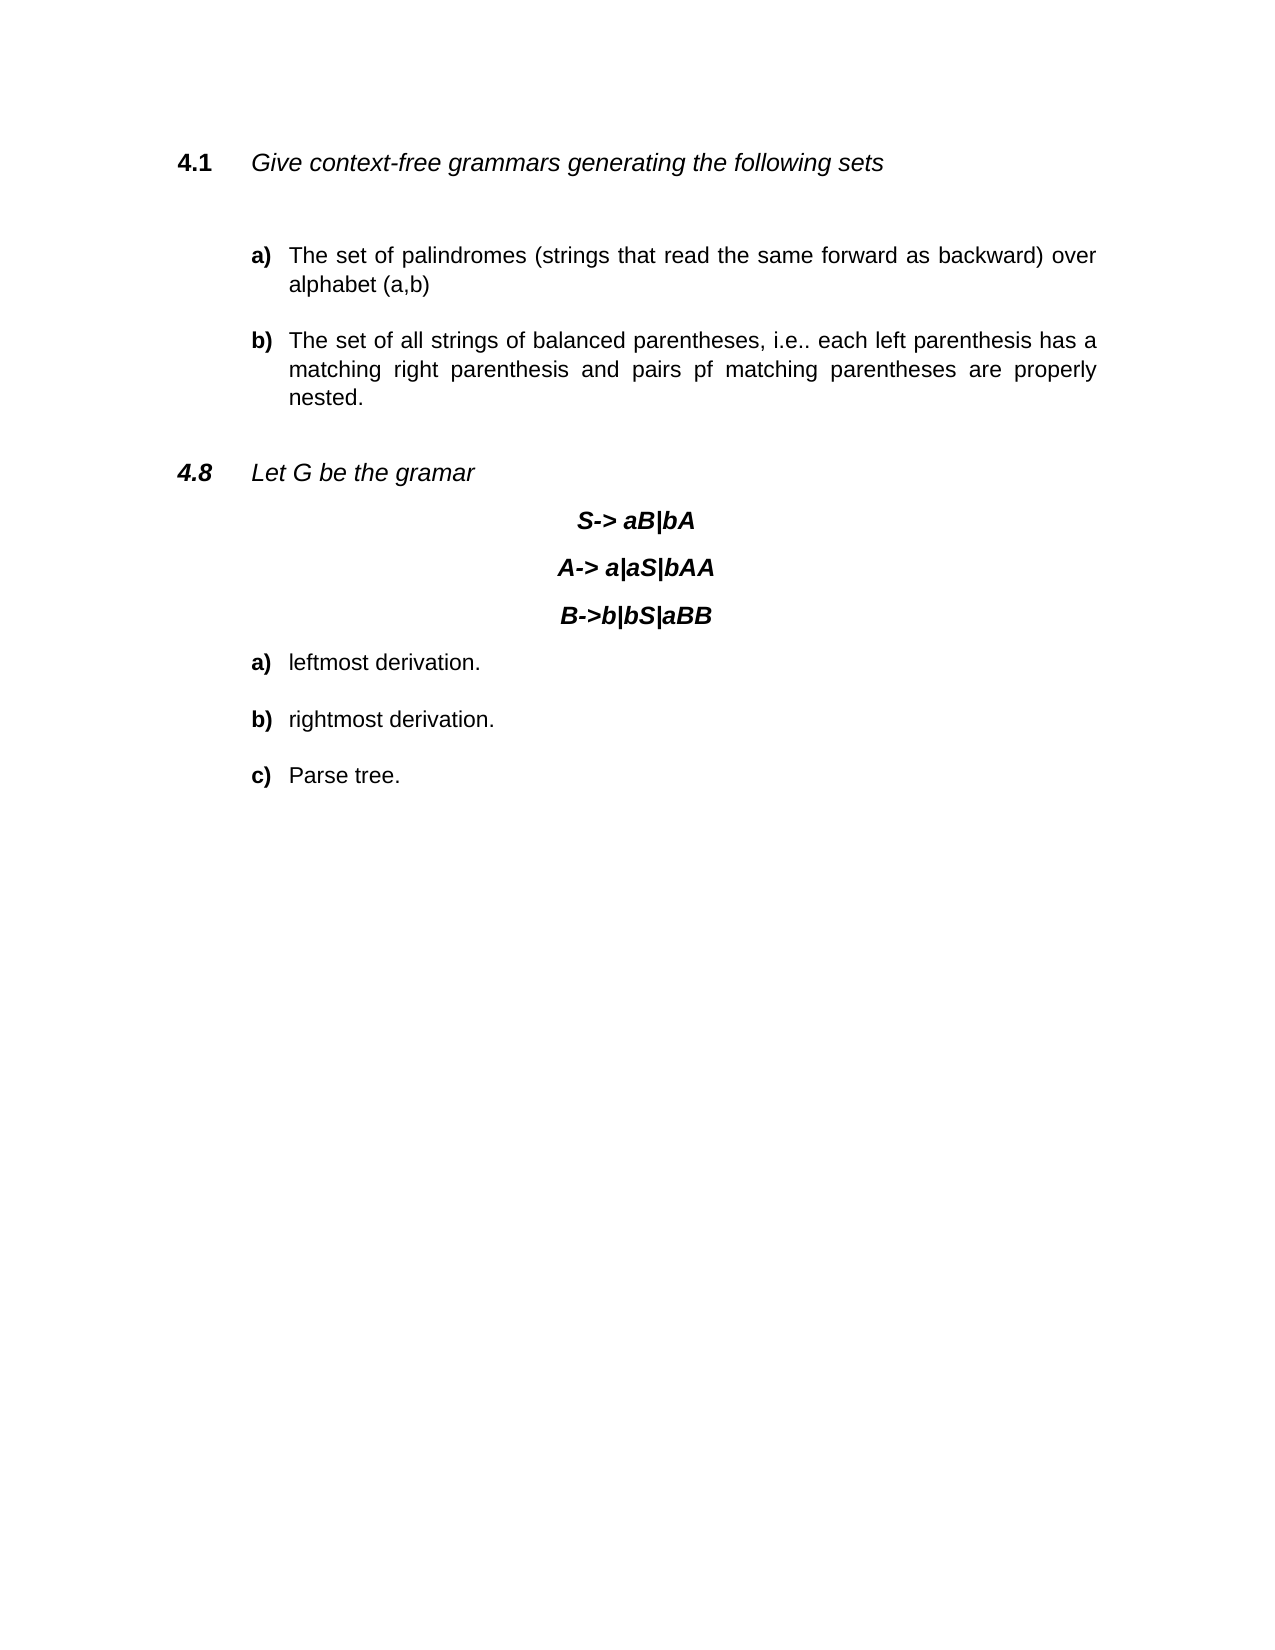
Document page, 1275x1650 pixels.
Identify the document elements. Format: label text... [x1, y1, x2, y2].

list Parse tree. [251, 762, 1098, 789]
list rightmost derivation. [251, 706, 1098, 732]
text A-> a|aS|bAA [177, 553, 1098, 582]
text 4.1 Give context-free grammars generating the following sets [177, 148, 1098, 176]
text 4.8 Let G be the gramar [177, 458, 1098, 487]
list leftmost derivation. [251, 649, 1098, 675]
text B->b|bS|aBB [177, 601, 1098, 630]
text S-> aB|bA [177, 506, 1098, 534]
list The set of all strings of balanced parentheses, i.e.. each left parenthesis has a matching right parenthesis and pairs pf matching parentheses are properly nested. [251, 327, 1098, 411]
list The set of palindromes (strings that read the same forward as backward) over alphabet (a,b) [251, 242, 1098, 297]
